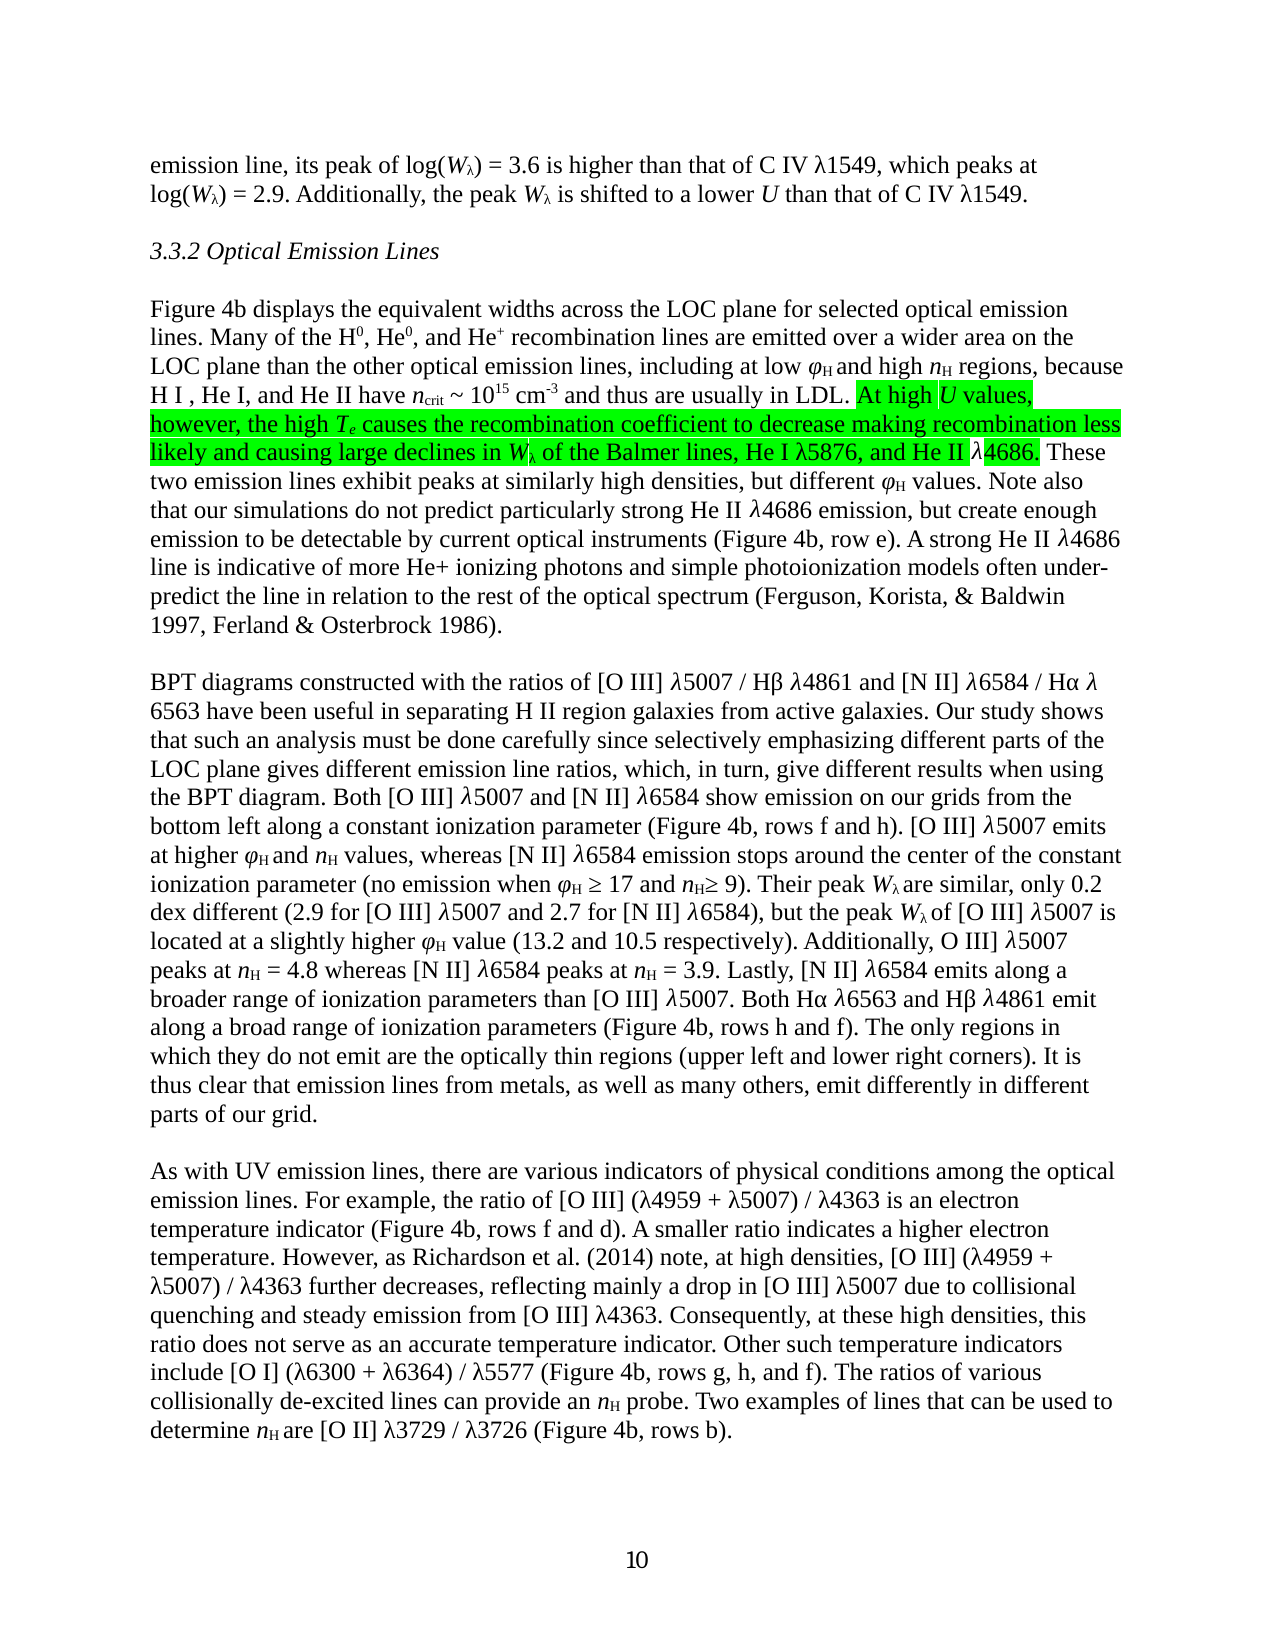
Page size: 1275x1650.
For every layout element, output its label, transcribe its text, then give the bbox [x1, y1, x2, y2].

text Figure 4b displays the equivalent widths across the LOC plane for selected optical emission lines. Many of the H0, He0, and He+ recombination lines are emitted over a wider area on the LOC plane than the other optical emission lines, including at low φH and high nH regions, because H I , He I, and He II have ncrit ~ 1015 cm-3 and thus are usually in LDL. At high U values, however, the high Te causes the recombination coefficient to decrease making recombination less likely and causing large declines in Wλ of the Balmer lines, He I λ5876, and He II 4686. These two emission lines exhibit peaks at similarly high densities, but different φH values. Note also that our simulations do not predict particularly strong He II 4686 emission, but create enough emission to be detectable by current optical instruments (Figure 4b, row e). A strong He II 4686 line is indicative of more He+ ionizing photons and simple photoionization models often under-predict the line in relation to the rest of the optical spectrum (Ferguson, Korista, & Baldwin 1997, Ferland & Osterbrock 1986). [150, 294, 1125, 639]
text 3.3.2 Optical Emission Lines [150, 236, 1125, 265]
text As with UV emission lines, there are various indicators of physical conditions among the optical emission lines. For example, the ratio of [O III] (λ4959 + λ5007) / λ4363 is an electron temperature indicator (Figure 4b, rows f and d). A smaller ratio indicates a higher electron temperature. However, as Richardson et al. (2014) note, at high densities, [O III] (λ4959 + λ5007) / λ4363 further decreases, reflecting mainly a drop in [O III] λ5007 due to collisional quenching and steady emission from [O III] λ4363. Consequently, at these high densities, this ratio does not serve as an accurate temperature indicator. Other such temperature indicators include [O I] (λ6300 + λ6364) / λ5577 (Figure 4b, rows g, h, and f). The ratios of various collisionally de-excited lines can provide an nH probe. Two examples of lines that can be used to determine nH are [O II] λ3729 / λ3726 (Figure 4b, rows b). [150, 1156, 1125, 1444]
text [150, 150, 1125, 207]
text BPT diagrams constructed with the ratios of [O III] 5007 / Hβ 4861 and [N II] 6584 / Hα 6563 have been useful in separating H II region galaxies from active galaxies. Our study shows that such an analysis must be done carefully since selectively emphasizing different parts of the LOC plane gives different emission line ratios, which, in turn, give different results when using the BPT diagram. Both [O III] 5007 and [N II] 6584 show emission on our grids from the bottom left along a constant ionization parameter (Figure 4b, rows f and h). [O III] 5007 emits at higher φH and nH values, whereas [N II] 6584 emission stops around the center of the constant ionization parameter (no emission when φH ≥ 17 and nH≥ 9). Their peak Wλ are similar, only 0.2 dex different (2.9 for [O III] 5007 and 2.7 for [N II] 6584), but the peak Wλ of [O III] 5007 is located at a slightly higher φH value (13.2 and 10.5 respectively). Additionally, O III] 5007 peaks at nH = 4.8 whereas [N II] 6584 peaks at nH = 3.9. Lastly, [N II] 6584 emits along a broader range of ionization parameters than [O III] 5007. Both Hα 6563 and Hβ 4861 emit along a broad range of ionization parameters (Figure 4b, rows h and f). The only regions in which they do not emit are the optically thin regions (upper left and lower right corners). It is thus clear that emission lines from metals, as well as many others, emit differently in different parts of our grid. [150, 667, 1125, 1127]
